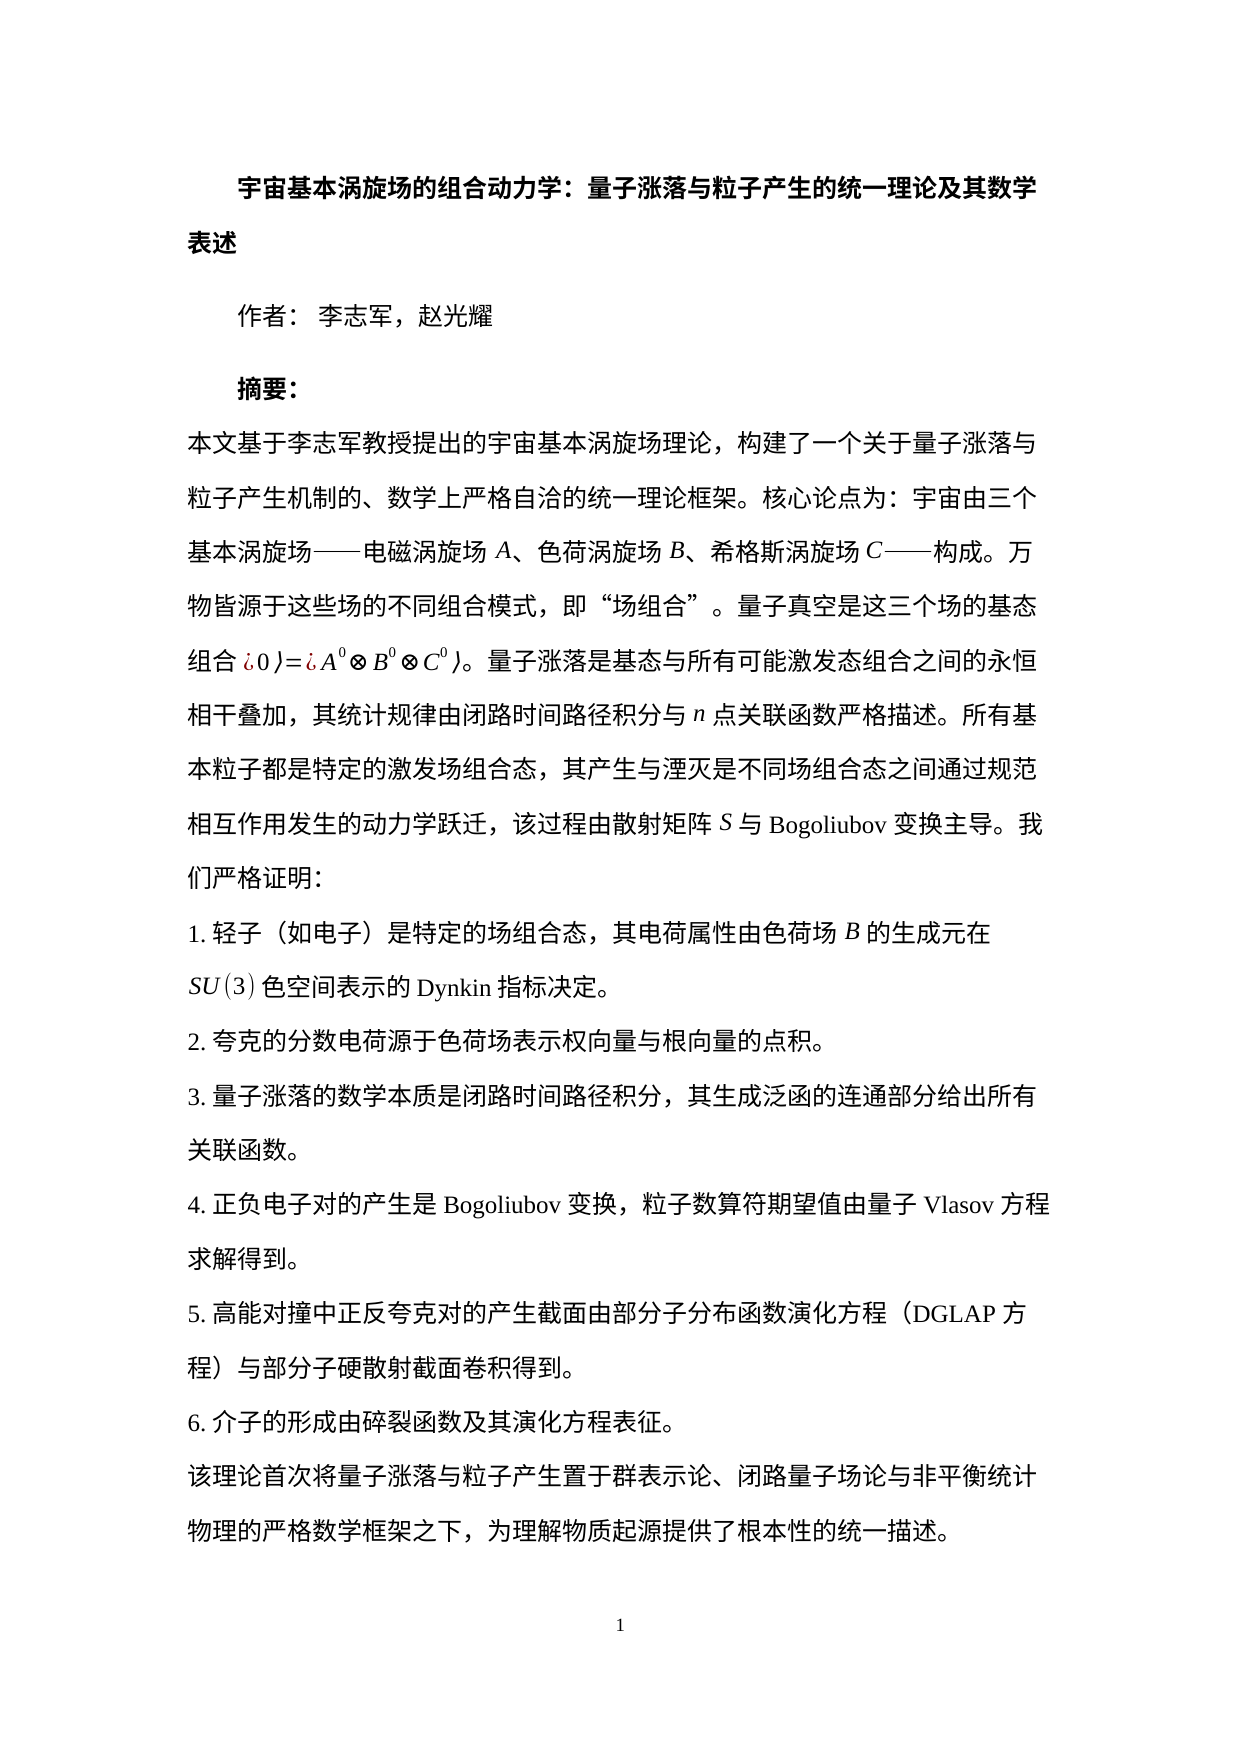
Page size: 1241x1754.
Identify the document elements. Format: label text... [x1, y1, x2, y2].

text 摘要： 本文基于李志军教授提出的宇宙基本涡旋场理论，构建了一个关于量子涨落与粒子产生机制的、数学上严格自洽的统一理论框架。核心论点为：宇宙由三个基本涡旋场——电磁涡旋场 、色荷涡旋场 、希格斯涡旋场 ——构成。万物皆源于这些场的不同组合模式，即“场组合”。量子真空是这三个场的基态组合 。量子涨落是基态与所有可能激发态组合之间的永恒相干叠加，其统计规律由闭路时间路径积分与 点关联函数严格描述。所有基本粒子都是特定的激发场组合态，其产生与湮灭是不同场组合态之间通过规范相互作用发生的动力学跃迁，该过程由散射矩阵 与 Bogoliubov 变换主导。我们严格证明： 1. 轻子（如电子）是特定的场组合态，其电荷属性由色荷场 的生成元在 色空间表示的 Dynkin 指标决定。 2. 夸克的分数电荷源于色荷场表示权向量与根向量的点积。 3. 量子涨落的数学本质是闭路时间路径积分，其生成泛函的连通部分给出所有关联函数。 4. 正负电子对的产生是 Bogoliubov 变换，粒子数算符期望值由量子 Vlasov 方程求解得到。 5. 高能对撞中正反夸克对的产生截面由部分子分布函数演化方程（DGLAP 方程）与部分子硬散射截面卷积得到。 6. 介子的形成由碎裂函数及其演化方程表征。 该理论首次将量子涨落与粒子产生置于群表示论、闭路量子场论与非平衡统计物理的严格数学框架之下，为理解物质起源提供了根本性的统一描述。 [187, 369, 1053, 1547]
text 宇宙基本涡旋场的组合动力学：量子涨落与粒子产生的统一理论及其数学表述 [187, 169, 1053, 259]
text 作者： 李志军，赵光耀 [187, 296, 1053, 332]
